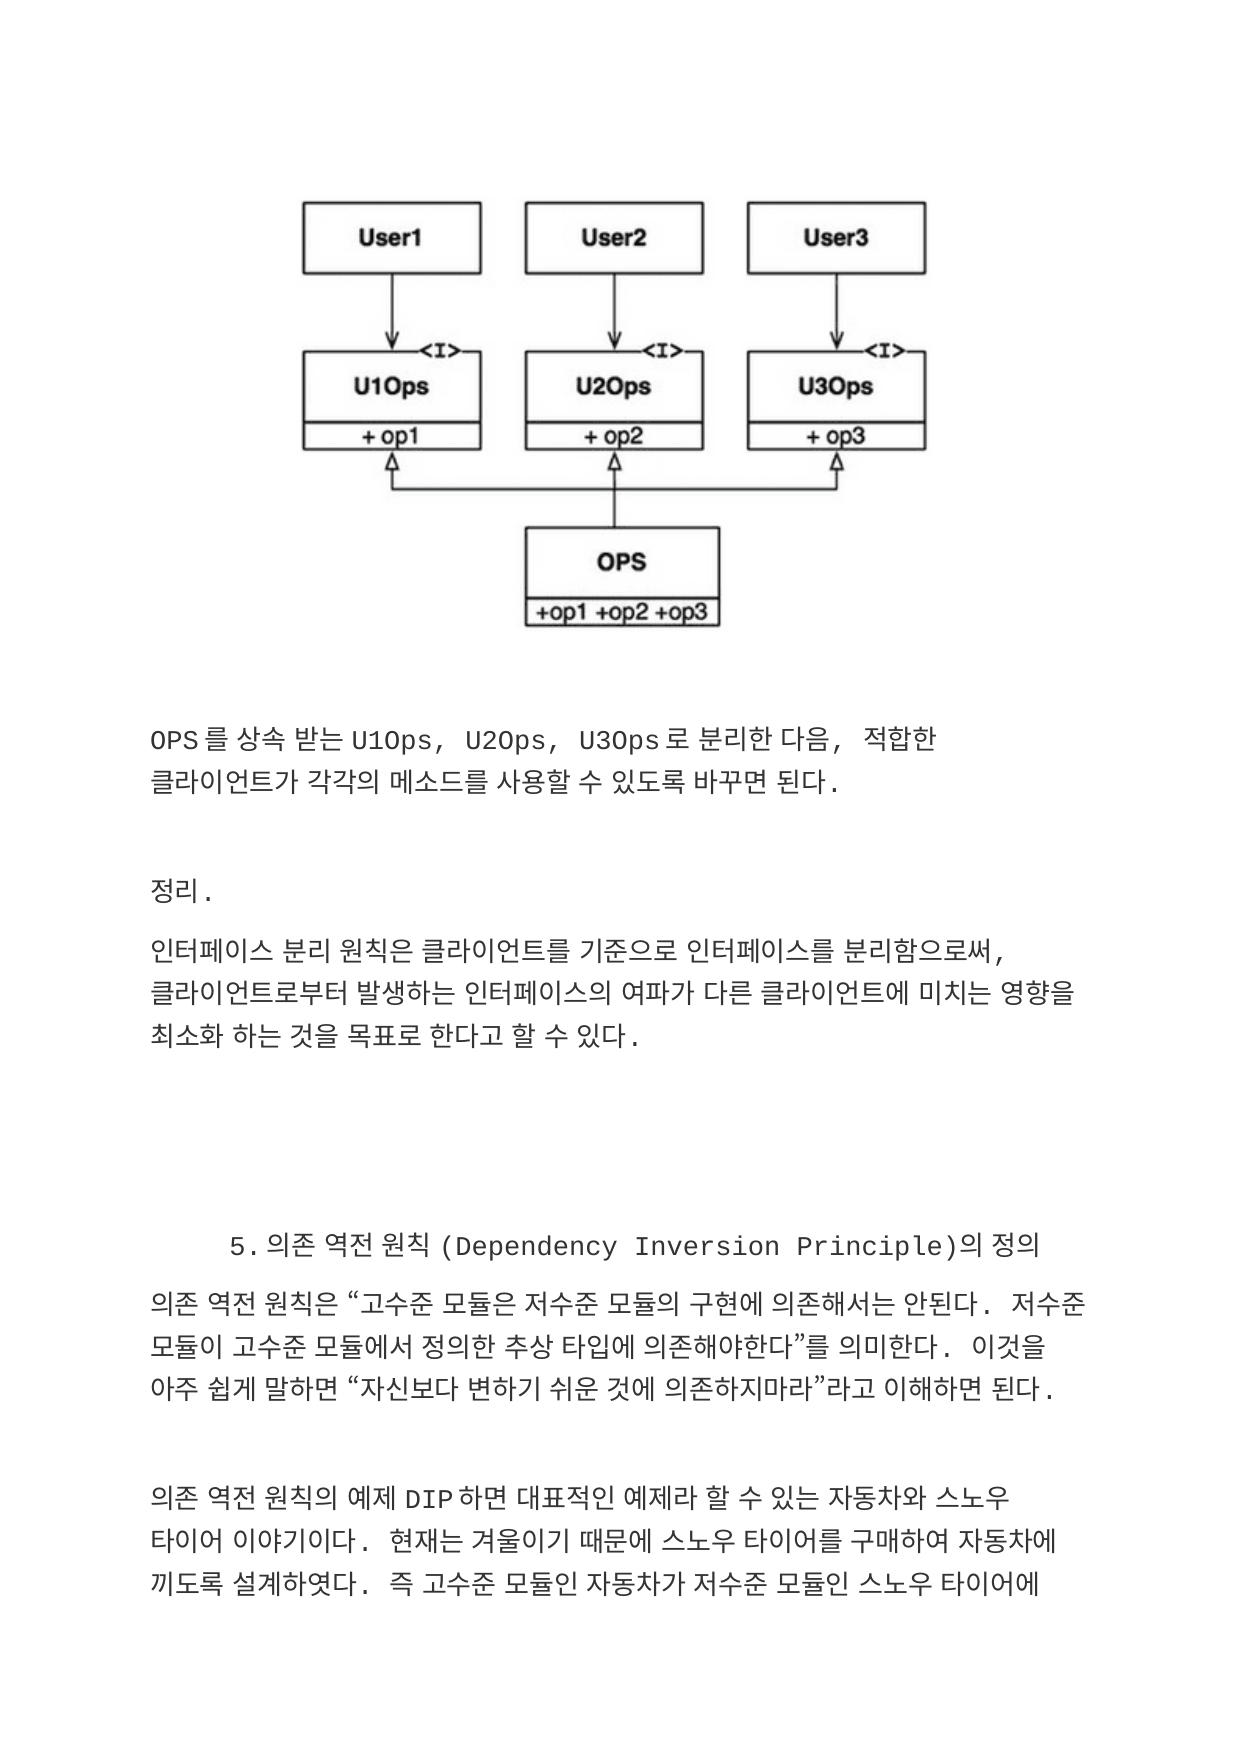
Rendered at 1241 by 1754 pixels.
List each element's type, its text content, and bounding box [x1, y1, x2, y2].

text OPS를 상속 받는 U1Ops, U2Ops, U3Ops로 분리한 다음, 적합한 클라이언트가 각각의 메소드를 사용할 수 있도록 바꾸면 된다. [150, 718, 1090, 801]
text 인터페이스 분리 원칙은 클라이언트를 기준으로 인터페이스를 분리함으로써, 클라이언트로부터 발생하는 인터페이스의 여파가 다른 클라이언트에 미치는 영향을 최소화 하는 것을 목표로 한다고 할 수 있다. [150, 929, 1090, 1054]
picture [150, 177, 1088, 650]
text 의존 역전 원칙은 “고수준 모듈은 저수준 모듈의 구현에 의존해서는 안된다. 저수준 모듈이 고수준 모듈에서 정의한 추상 타입에 의존해야한다”를 의미한다. 이것을 아주 쉽게 말하면 “자신보다 변하기 쉬운 것에 의존하지마라”라고 이해하면 된다. [150, 1283, 1090, 1408]
text 정리. [150, 870, 1090, 910]
list 의존 역전 원칙 (Dependency Inversion Principle)의 정의 [229, 1223, 1090, 1263]
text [150, 1477, 1090, 1602]
